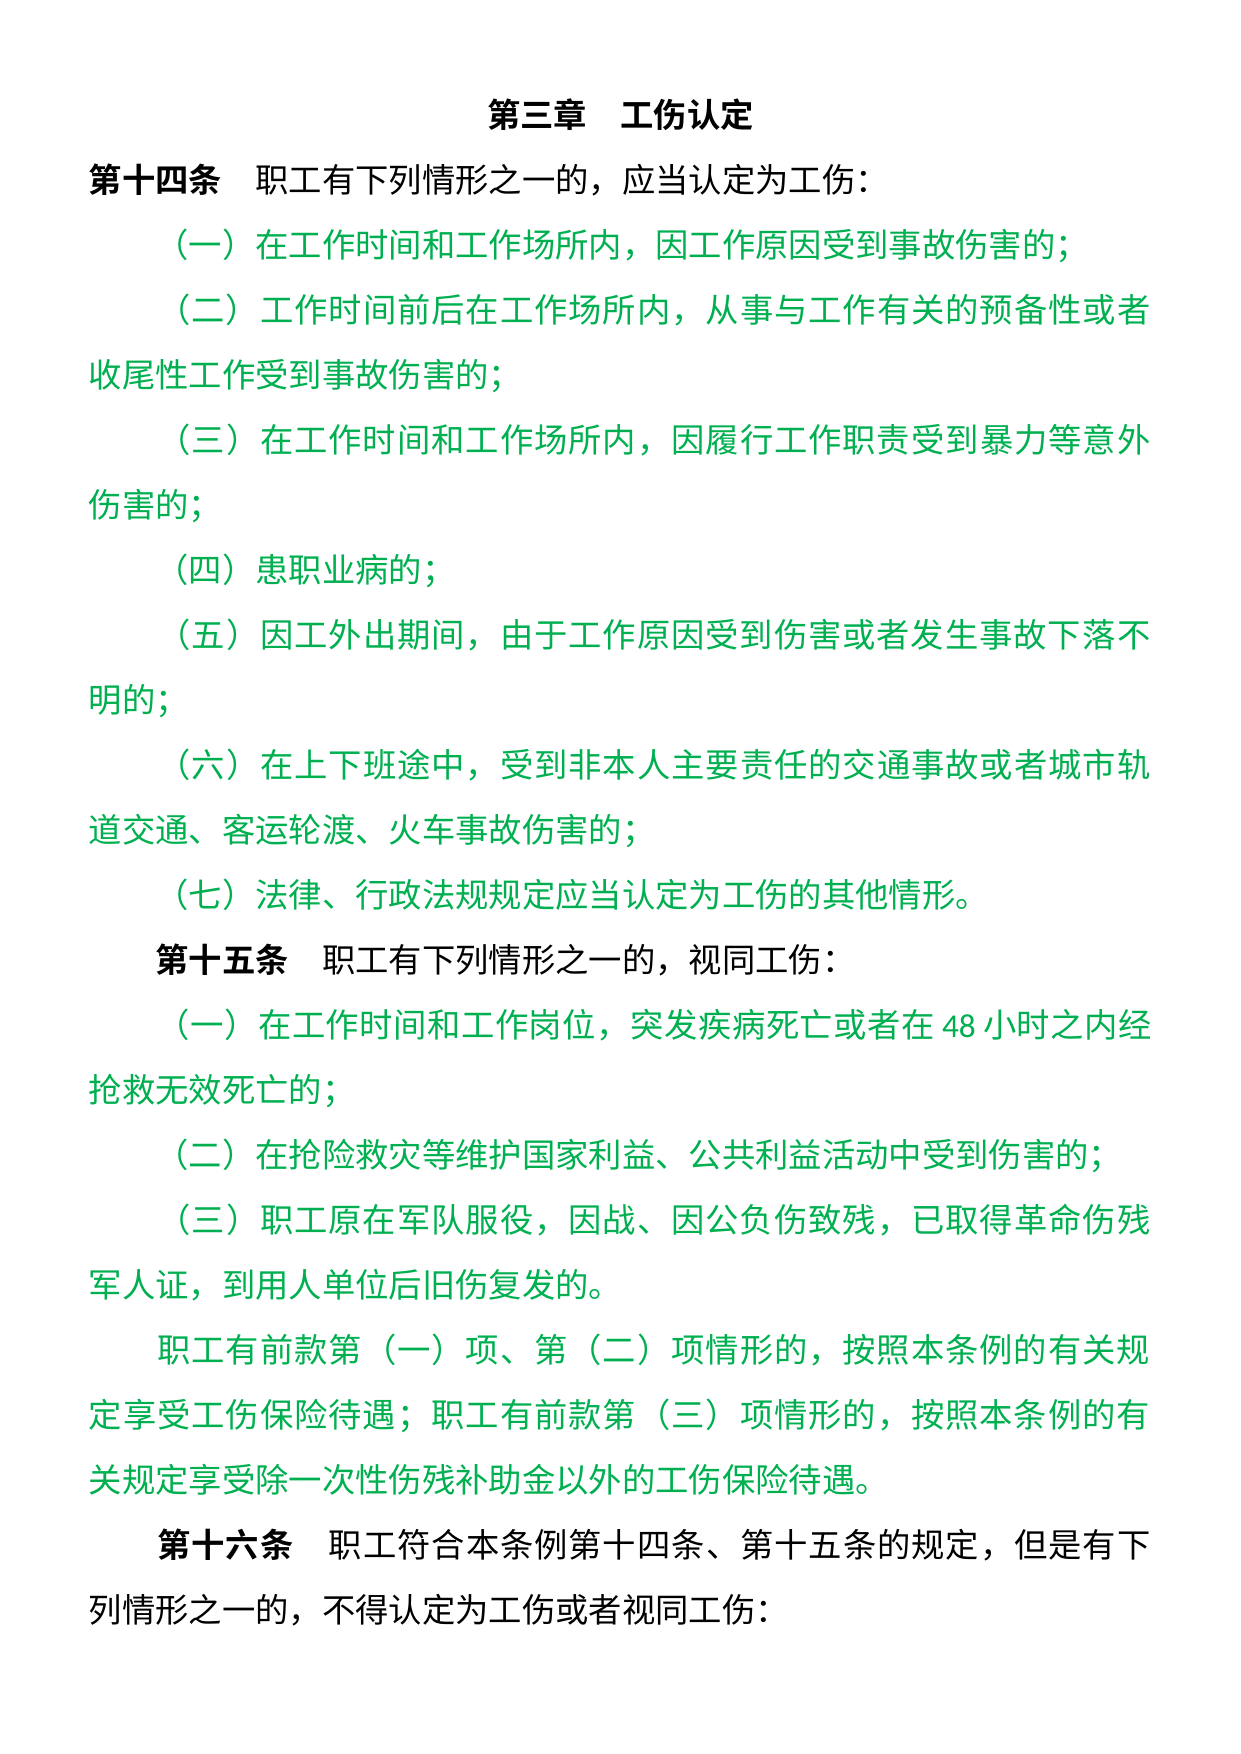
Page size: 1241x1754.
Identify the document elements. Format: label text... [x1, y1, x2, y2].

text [89, 146, 1152, 1641]
text 第三章 工伤认定 [89, 81, 1152, 146]
